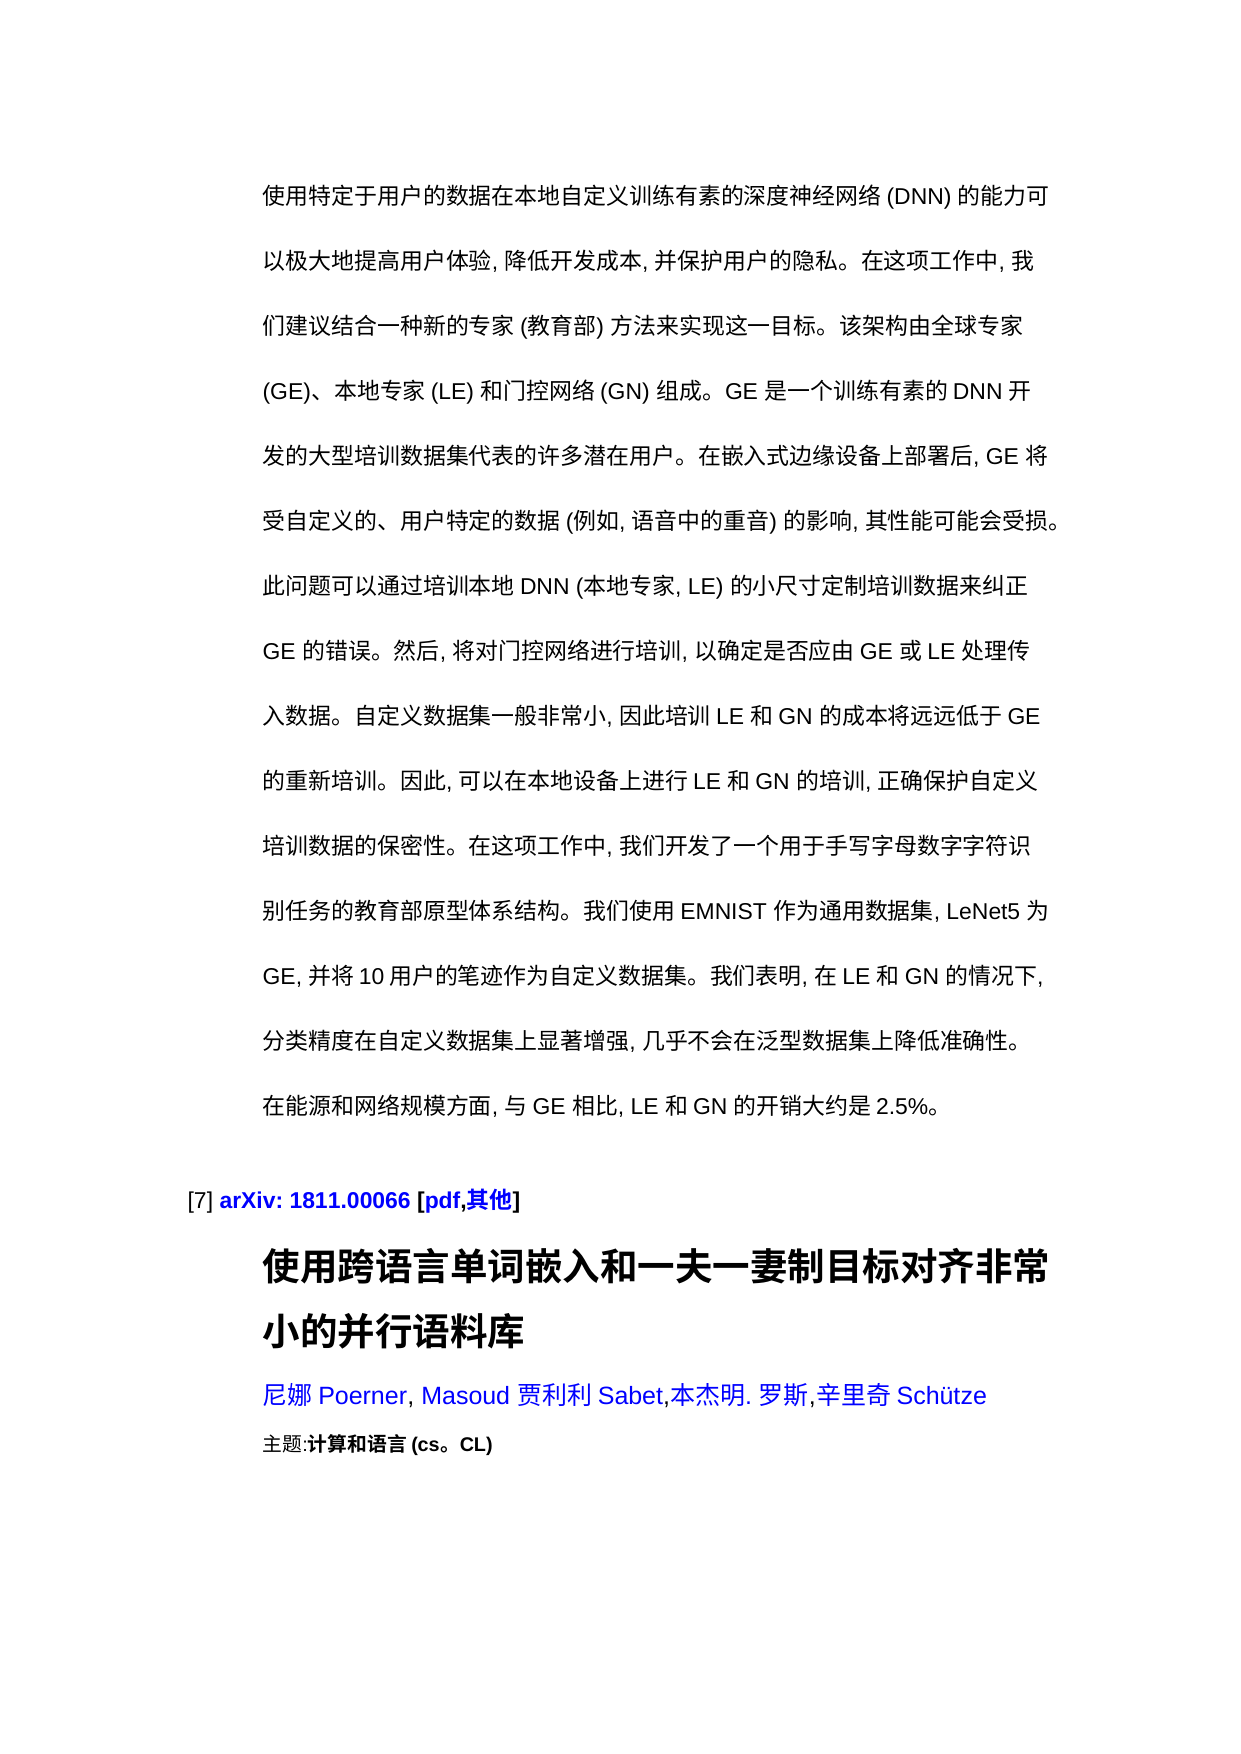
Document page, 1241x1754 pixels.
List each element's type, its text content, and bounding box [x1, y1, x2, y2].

text 主题:计算和语言 (cs。CL) [262, 1426, 1053, 1459]
text 使用跨语言单词嵌入和一夫一妻制目标对齐非常小的并行语料库 [262, 1231, 1053, 1361]
text 尼娜 Poerner, Masoud 贾利利 Sabet,本杰明. 罗斯,辛里奇 Schütze [262, 1361, 1053, 1426]
text 使用特定于用户的数据在本地自定义训练有素的深度神经网络 (DNN) 的能力可以极大地提高用户体验, 降低开发成本, 并保护用户的隐私。在这项工作中, 我们建议结合一种新的专家 (教育部) 方法来实现这一目标。该架构由全球专家 (GE)、本地专家 (LE) 和门控网络 (GN) 组成。GE 是一个训练有素的 DNN 开发的大型培训数据集代表的许多潜在用户。在嵌入式边缘设备上部署后, GE 将受自定义的、用户特定的数据 (例如, 语音中的重音) 的影响, 其性能可能会受损。此问题可以通过培训本地 DNN (本地专家, LE) 的小尺寸定制培训数据来纠正 GE 的错误。然后, 将对门控网络进行培训, 以确定是否应由 GE 或 LE 处理传入数据。自定义数据集一般非常小, 因此培训 LE 和 GN 的成本将远远低于 GE 的重新培训。因此, 可以在本地设备上进行 LE 和 GN 的培训, 正确保护自定义培训数据的保密性。在这项工作中, 我们开发了一个用于手写字母数字字符识别任务的教育部原型体系结构。我们使用 EMNIST 作为通用数据集, LeNet5 为 GE, 并将10用户的笔迹作为自定义数据集。我们表明, 在 LE 和 GN 的情况下, 分类精度在自定义数据集上显著增强, 几乎不会在泛型数据集上降低准确性。在能源和网络规模方面, 与 GE 相比, LE 和 GN 的开销大约是2.5%。 [262, 162, 1053, 1137]
text [7] arXiv: 1811.00066 [pdf,其他] [187, 1166, 1053, 1231]
